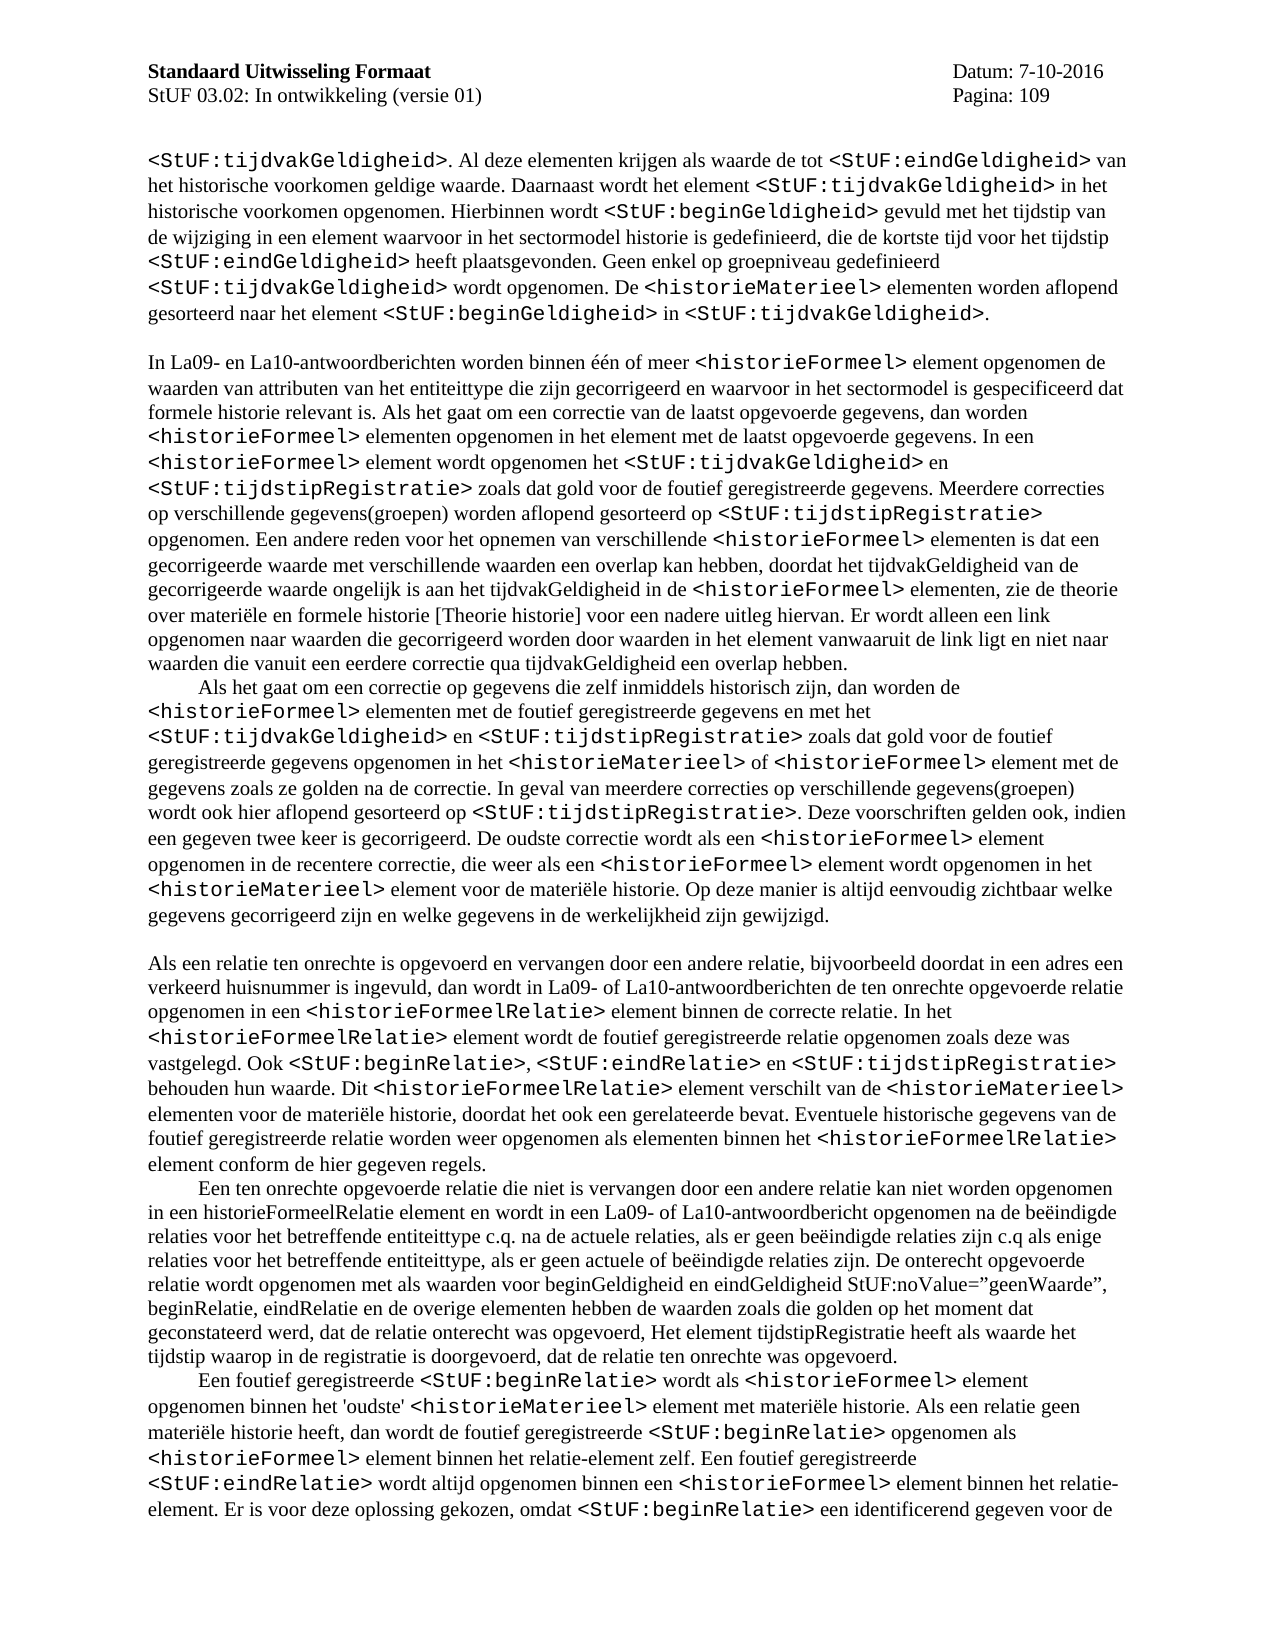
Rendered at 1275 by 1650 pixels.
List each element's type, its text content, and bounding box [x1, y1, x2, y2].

text Een ten onrechte opgevoerde relatie die niet is vervangen door een andere relatie kan niet worden opgenomen in een historieFormeelRelatie element en wordt in een La09- of La10-antwoordbericht opgenomen na de beëindigde relaties voor het betreffende entiteittype c.q. na de actuele relaties, als er geen beëindigde relaties zijn c.q als enige relaties voor het betreffende entiteittype, als er geen actuele of beëindigde relaties zijn. De onterecht opgevoerde relatie wordt opgenomen met als waarden voor beginGeldigheid en eindGeldigheid StUF:noValue=”geenWaarde”, beginRelatie, eindRelatie en de overige elementen hebben de waarden zoals die golden op het moment dat geconstateerd werd, dat de relatie onterecht was opgevoerd, Het element tijdstipRegistratie heeft als waarde het tijdstip waarop in de registratie is doorgevoerd, dat de relatie ten onrechte was opgevoerd. [148, 1176, 1127, 1368]
text In La09- en La10-antwoordberichten worden binnen één of meer <historieFormeel> element opgenomen de waarden van attributen van het entiteittype die zijn gecorrigeerd en waarvoor in het sectormodel is gespecificeerd dat formele historie relevant is. Als het gaat om een correctie van de laatst opgevoerde gegevens, dan worden <historieFormeel> elementen opgenomen in het element met de laatst opgevoerde gegevens. In een <historieFormeel> element wordt opgenomen het <StUF:tijdvakGeldigheid> en <StUF:tijdstipRegistratie> zoals dat gold voor de foutief geregistreerde gegevens. Meerdere correcties op verschillende gegevens(groepen) worden aflopend gesorteerd op <StUF:tijdstipRegistratie> opgenomen. Een andere reden voor het opnemen van verschillende <historieFormeel> elementen is dat een gecorrigeerde waarde met verschillende waarden een overlap kan hebben, doordat het tijdvakGeldigheid van de gecorrigeerde waarde ongelijk is aan het tijdvakGeldigheid in de <historieFormeel> elementen, zie de theorie over materiële en formele historie [Theorie historie] voor een nadere uitleg hiervan. Er wordt alleen een link opgenomen naar waarden die gecorrigeerd worden door waarden in het element vanwaaruit de link ligt en niet naar waarden die vanuit een eerdere correctie qua tijdvakGeldigheid een overlap hebben. [148, 350, 1127, 675]
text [148, 148, 1127, 326]
text Als een relatie ten onrechte is opgevoerd en vervangen door een andere relatie, bijvoorbeeld doordat in een adres een verkeerd huisnummer is ingevuld, dan wordt in La09- of La10-antwoordberichten de ten onrechte opgevoerde relatie opgenomen in een <historieFormeelRelatie> element binnen de correcte relatie. In het <historieFormeelRelatie> element wordt de foutief geregistreerde relatie opgenomen zoals deze was vastgelegd. Ook <StUF:beginRelatie>, <StUF:eindRelatie> en <StUF:tijdstipRegistratie> behouden hun waarde. Dit <historieFormeelRelatie> element verschilt van de <historieMaterieel> elementen voor de materiële historie, doordat het ook een gerelateerde bevat. Eventuele historische gegevens van de foutief geregistreerde relatie worden weer opgenomen als elementen binnen het <historieFormeelRelatie> element conform de hier gegeven regels. [148, 951, 1127, 1176]
text Als het gaat om een correctie op gegevens die zelf inmiddels historisch zijn, dan worden de <historieFormeel> elementen met de foutief geregistreerde gegevens en met het <StUF:tijdvakGeldigheid> en <StUF:tijdstipRegistratie> zoals dat gold voor de foutief geregistreerde gegevens opgenomen in het <historieMaterieel> of <historieFormeel> element met de gegevens zoals ze golden na de correctie. In geval van meerdere correcties op verschillende gegevens(groepen) wordt ook hier aflopend gesorteerd op <StUF:tijdstipRegistratie>. Deze voorschriften gelden ook, indien een gegeven twee keer is gecorrigeerd. De oudste correctie wordt als een <historieFormeel> element opgenomen in de recentere correctie, die weer als een <historieFormeel> element wordt opgenomen in het <historieMaterieel> element voor de materiële historie. Op deze manier is altijd eenvoudig zichtbaar welke gegevens gecorrigeerd zijn en welke gegevens in de werkelijkheid zijn gewijzigd. [148, 675, 1127, 927]
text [148, 1368, 1127, 1523]
